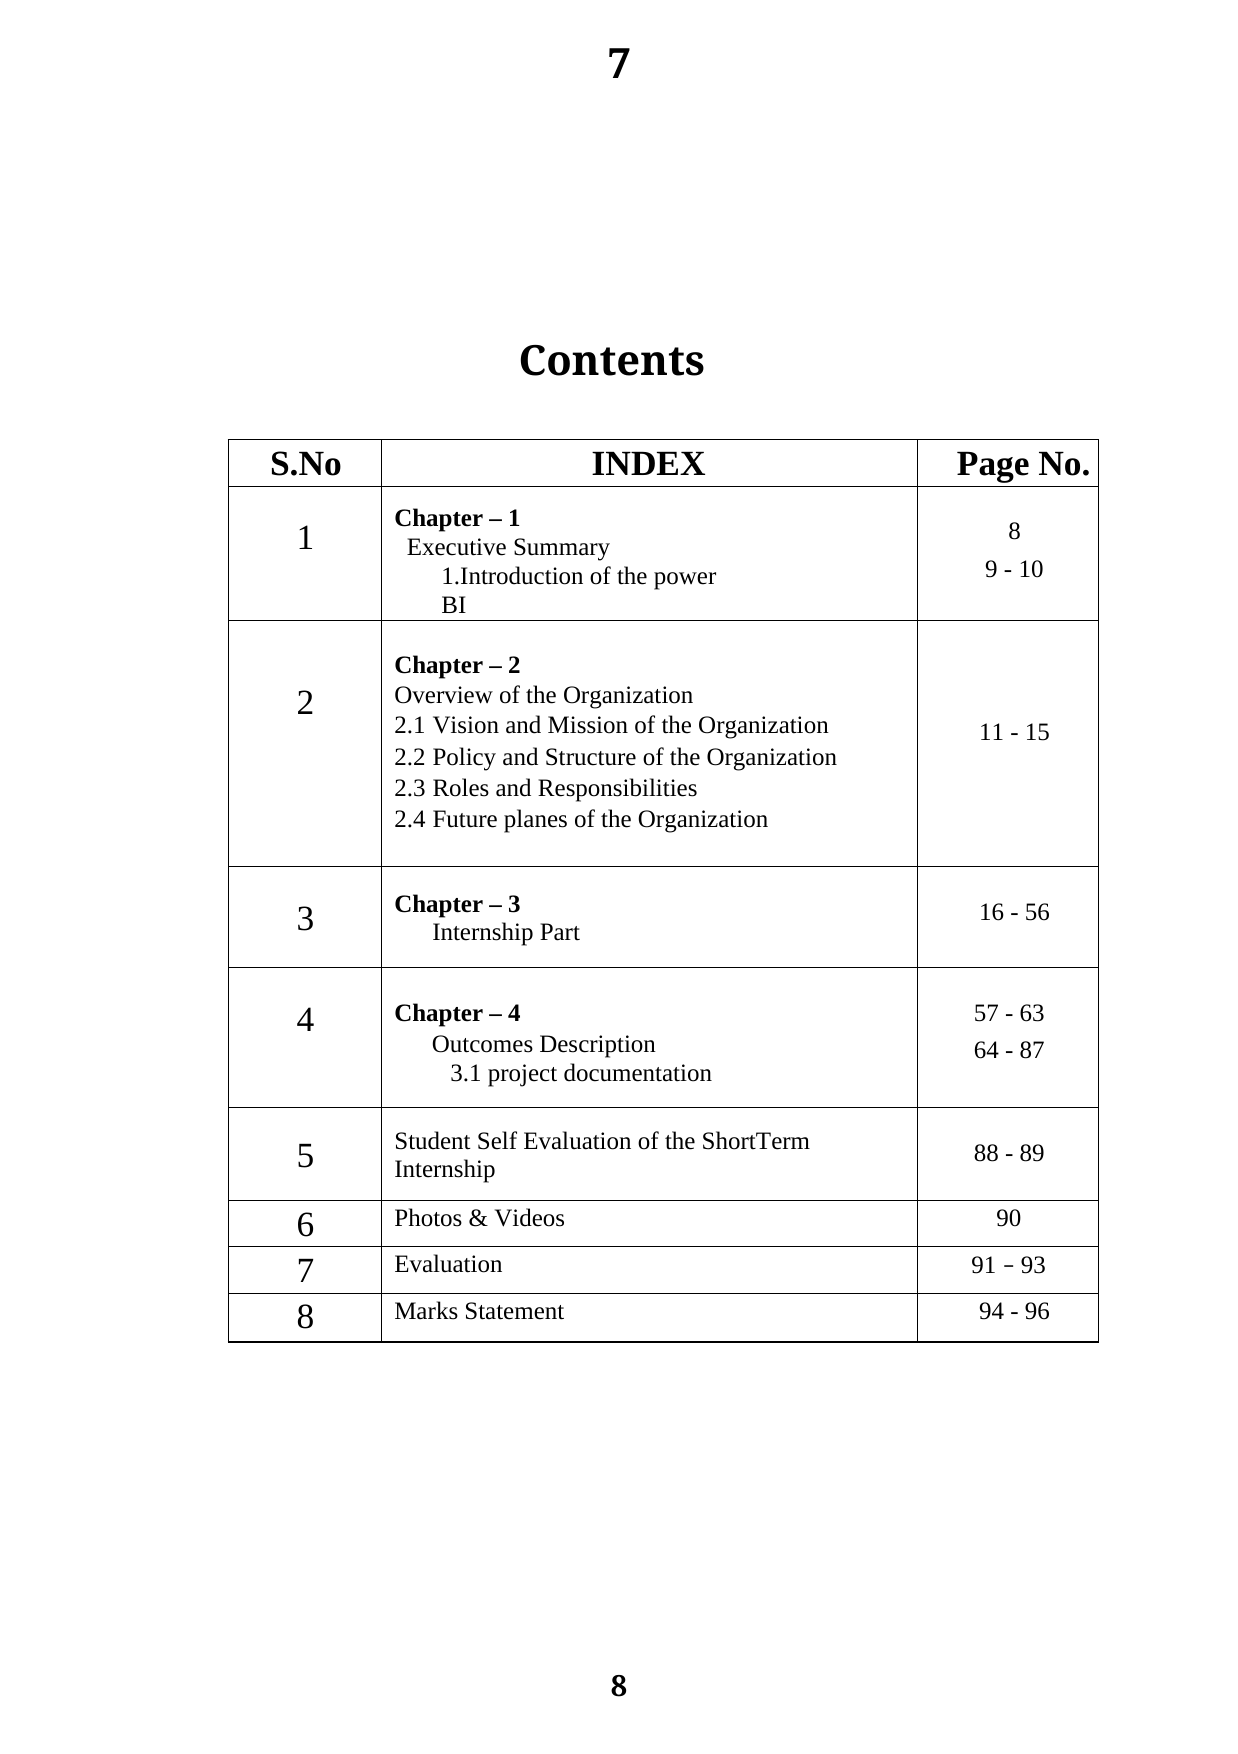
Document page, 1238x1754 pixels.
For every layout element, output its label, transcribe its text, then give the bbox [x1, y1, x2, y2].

table_cell 57 - 63 64 - 87 [918, 968, 1098, 1107]
table_cell 94 - 96 [918, 1294, 1098, 1341]
table_cell 3 [229, 867, 381, 967]
table_cell Chapter – 4 Outcomes Description 3.1 project documentation [382, 968, 917, 1107]
table_cell 2 [229, 621, 381, 866]
table_cell 90 [918, 1201, 1098, 1246]
table_header INDEX [382, 440, 917, 486]
text 7 [73, 34, 1165, 91]
table_cell Chapter – 3 Internship Part [382, 867, 917, 967]
table_cell 8 9 - 10 [918, 487, 1098, 619]
table_cell 7 [229, 1247, 381, 1293]
table_cell Marks Statement [382, 1294, 917, 1341]
table_header Page No. [918, 440, 1098, 486]
table_cell Chapter – 2 Overview of the Organization 2.1 Vision and Mission of the Organization 2.2 Policy and Structure of the Organization 2.3 Roles and Responsibilities 2.4 Future planes of the Organization [382, 621, 917, 866]
table_cell 1 [229, 487, 381, 619]
table_cell Chapter – 1 Executive Summary 1.Introduction of the power BI [382, 487, 917, 619]
table_cell 11 - 15 [918, 621, 1098, 866]
text 8 [73, 1666, 627, 1705]
table_cell Photos & Videos [382, 1201, 917, 1246]
table_cell 8 [229, 1294, 381, 1341]
table_cell 91 – 93 [918, 1247, 1098, 1293]
table_header S.No [229, 440, 381, 486]
table_cell 4 [229, 968, 381, 1107]
table_cell 6 [229, 1201, 381, 1246]
table_cell 88 - 89 [918, 1108, 1098, 1200]
table_cell 5 [229, 1108, 381, 1200]
text Contents [73, 331, 705, 387]
table_cell 16 - 56 [918, 867, 1098, 967]
table_cell Evaluation [382, 1247, 917, 1293]
table_cell Student Self Evaluation of the ShortTerm Internship [382, 1108, 917, 1200]
